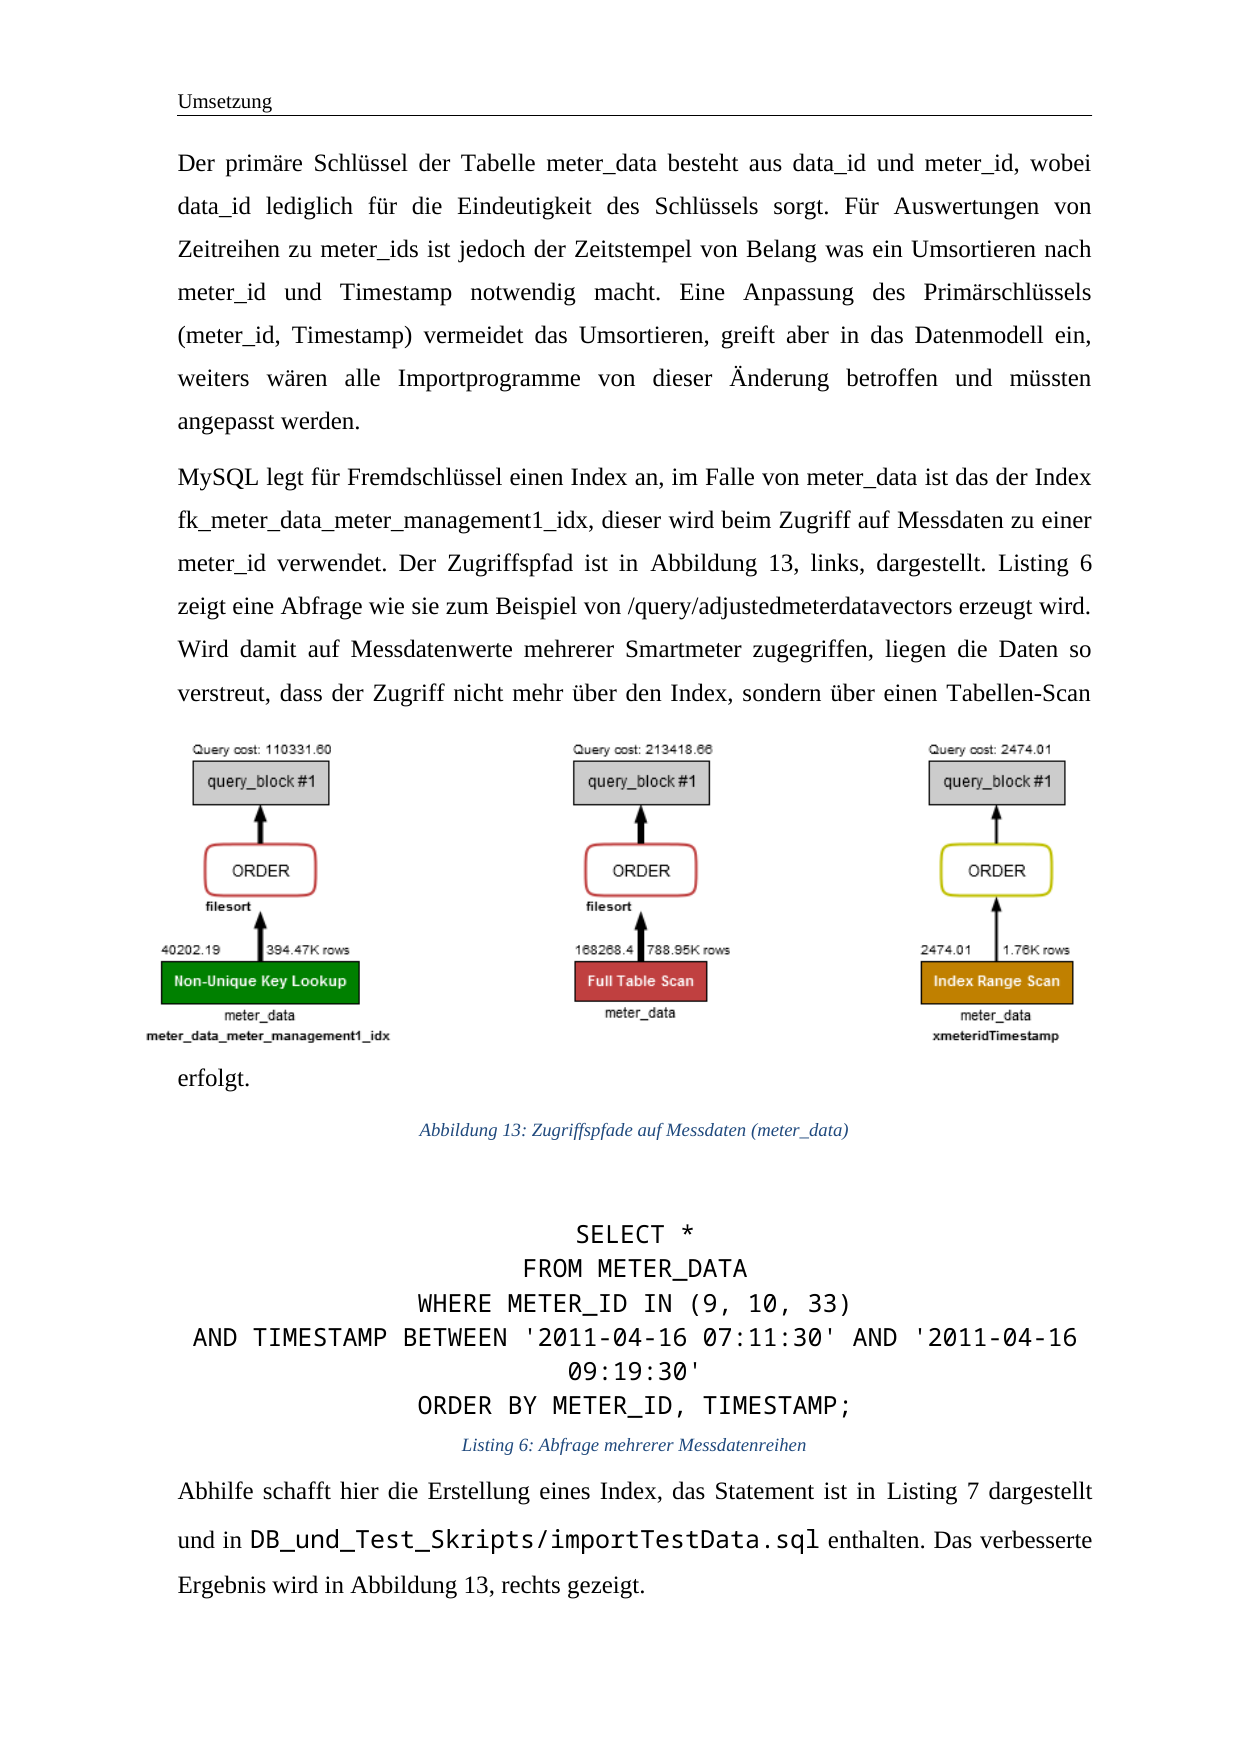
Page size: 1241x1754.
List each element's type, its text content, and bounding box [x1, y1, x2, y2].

text FROM METER_DATA [177, 1251, 1092, 1285]
text MySQL legt für Fremdschlüssel einen Index an, im Falle von meter_data ist das der Index fk_meter_data_meter_management1_idx, dieser wird beim Zugriff auf Messdaten zu einer meter_id verwendet. Der Zugriffspfad ist in Abbildung 13, links, dargestellt. Listing 6 zeigt eine Abfrage wie sie zum Beispiel von /query/adjustedmeterdatavectors erzeugt wird. Wird damit auf Messdatenwerte mehrerer Smartmeter zugegriffen, liegen die Daten so verstreut, dass der Zugriff nicht mehr über den Index, sondern über einen Tabellen-Scan erfolgt. [177, 462, 1092, 733]
text WHERE METER_ID IN (9, 10, 33) [177, 1285, 1092, 1319]
text AND TIMESTAMP BETWEEN '2011-04-16 07:11:30' AND '2011-04-16 09:19:30' [177, 1319, 1092, 1387]
text Der primäre Schlüssel der Tabelle meter_data besteht aus data_id und meter_id, wobei data_id lediglich für die Eindeutigkeit des Schlüssels sorgt. Für Auswertungen von Zeitreihen zu meter_ids ist jedoch der Zeitstempel von Belang was ein Umsortieren nach meter_id und Timestamp notwendig macht. Eine Anpassung des Primärschlüssels (meter_id, Timestamp) vermeidet das Umsortieren, greift aber in das Datenmodell ein, weiters wären alle Importprogramme von dieser Änderung betroffen und müssten angepasst werden. [177, 148, 1092, 435]
text Listing 6: Abfrage mehrerer Messdatenreihen [177, 1434, 1092, 1456]
text Abhilfe schafft hier die Erstellung eines Index, das Statement ist in Listing 7 dargestellt und in DB_und_Test_Skripts/importTestData.sql enthalten. Das verbesserte Ergebnis wird in Abbildung 13, rechts gezeigt. [177, 1476, 1092, 1599]
text SELECT * [177, 1217, 1092, 1251]
picture [144, 733, 1096, 1064]
text ORDER BY METER_ID, TIMESTAMP; [177, 1387, 1092, 1421]
text Abbildung 13: Zugriffspfade auf Messdaten (meter_data) [177, 1119, 1092, 1141]
